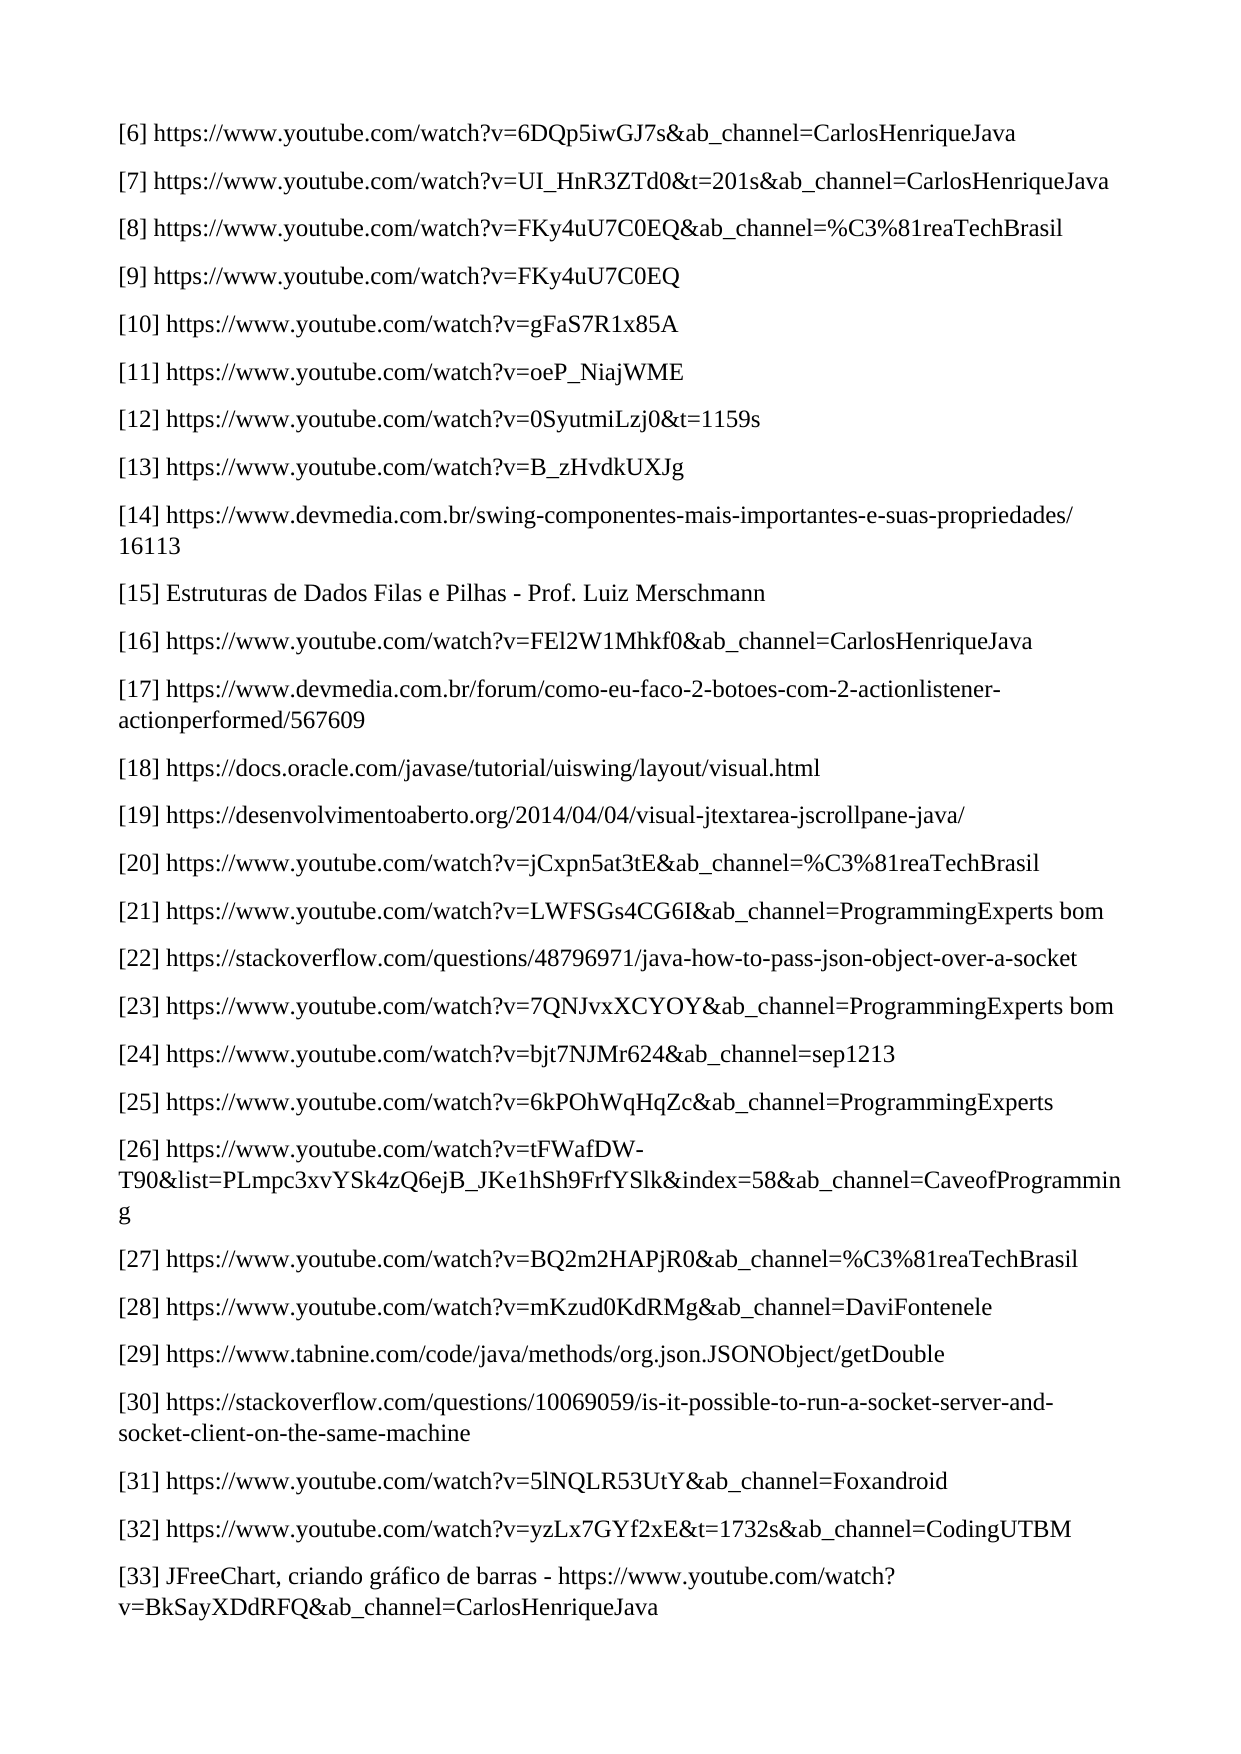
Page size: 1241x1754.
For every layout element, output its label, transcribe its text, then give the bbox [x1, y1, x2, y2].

text [9] https://www.youtube.com/watch?v=FKy4uU7C0EQ [118, 261, 1122, 290]
text [29] https://www.tabnine.com/code/java/methods/org.json.JSONObject/getDouble [118, 1339, 1122, 1368]
text [22] https://stackoverflow.com/questions/48796971/java-how-to-pass-json-object-over-a-socket [118, 943, 1122, 972]
text [20] https://www.youtube.com/watch?v=jCxpn5at3tE&ab_channel=%C3%81reaTechBrasil [118, 848, 1122, 877]
text [30] https://stackoverflow.com/questions/10069059/is-it-possible-to-run-a-socket-server-and-socket-client-on-the-same-machine [118, 1387, 1122, 1447]
text [23] https://www.youtube.com/watch?v=7QNJvxXCYOY&ab_channel=ProgrammingExperts bom [118, 991, 1122, 1020]
text [14] https://www.devmedia.com.br/swing-componentes-mais-importantes-e-suas-propriedades/16113 [118, 500, 1122, 559]
text [11] https://www.youtube.com/watch?v=oeP_NiajWME [118, 357, 1122, 385]
text [27] https://www.youtube.com/watch?v=BQ2m2HAPjR0&ab_channel=%C3%81reaTechBrasil [118, 1244, 1122, 1273]
text [12] https://www.youtube.com/watch?v=0SyutmiLzj0&t=1159s [118, 404, 1122, 433]
text [24] https://www.youtube.com/watch?v=bjt7NJMr624&ab_channel=sep1213 [118, 1039, 1122, 1068]
text [15] Estruturas de Dados Filas e Pilhas - Prof. Luiz Merschmann [118, 578, 1122, 607]
text [13] https://www.youtube.com/watch?v=B_zHvdkUXJg [118, 452, 1122, 481]
text [19] https://desenvolvimentoaberto.org/2014/04/04/visual-jtextarea-jscrollpane-java/ [118, 800, 1122, 829]
text [16] https://www.youtube.com/watch?v=FEl2W1Mhkf0&ab_channel=CarlosHenriqueJava [118, 626, 1122, 655]
text [6] https://www.youtube.com/watch?v=6DQp5iwGJ7s&ab_channel=CarlosHenriqueJava [118, 118, 1122, 147]
text [8] https://www.youtube.com/watch?v=FKy4uU7C0EQ&ab_channel=%C3%81reaTechBrasil [118, 213, 1122, 242]
text [28] https://www.youtube.com/watch?v=mKzud0KdRMg&ab_channel=DaviFontenele [118, 1292, 1122, 1321]
text [32] https://www.youtube.com/watch?v=yzLx7GYf2xE&t=1732s&ab_channel=CodingUTBM [118, 1514, 1122, 1542]
text [25] https://www.youtube.com/watch?v=6kPOhWqHqZc&ab_channel=ProgrammingExperts [118, 1087, 1122, 1115]
text [31] https://www.youtube.com/watch?v=5lNQLR53UtY&ab_channel=Foxandroid [118, 1466, 1122, 1495]
text [17] https://www.devmedia.com.br/forum/como-eu-faco-2-botoes-com-2-actionlistener-actionperformed/567609 [118, 674, 1122, 734]
text [18] https://docs.oracle.com/javase/tutorial/uiswing/layout/visual.html [118, 753, 1122, 781]
text [10] https://www.youtube.com/watch?v=gFaS7R1x85A [118, 309, 1122, 338]
text [33] JFreeChart, criando gráfico de barras - https://www.youtube.com/watch?v=BkSayXDdRFQ&ab_channel=CarlosHenriqueJava [118, 1561, 1122, 1621]
text [21] https://www.youtube.com/watch?v=LWFSGs4CG6I&ab_channel=ProgrammingExperts bom [118, 896, 1122, 924]
text [7] https://www.youtube.com/watch?v=UI_HnR3ZTd0&t=201s&ab_channel=CarlosHenriqueJava [118, 166, 1122, 194]
text [26] https://www.youtube.com/watch?v=tFWafDW-T90&list=PLmpc3xvYSk4zQ6ejB_JKe1hSh9FrfYSlk&index=58&ab_channel=CaveofProgramming [118, 1134, 1122, 1225]
